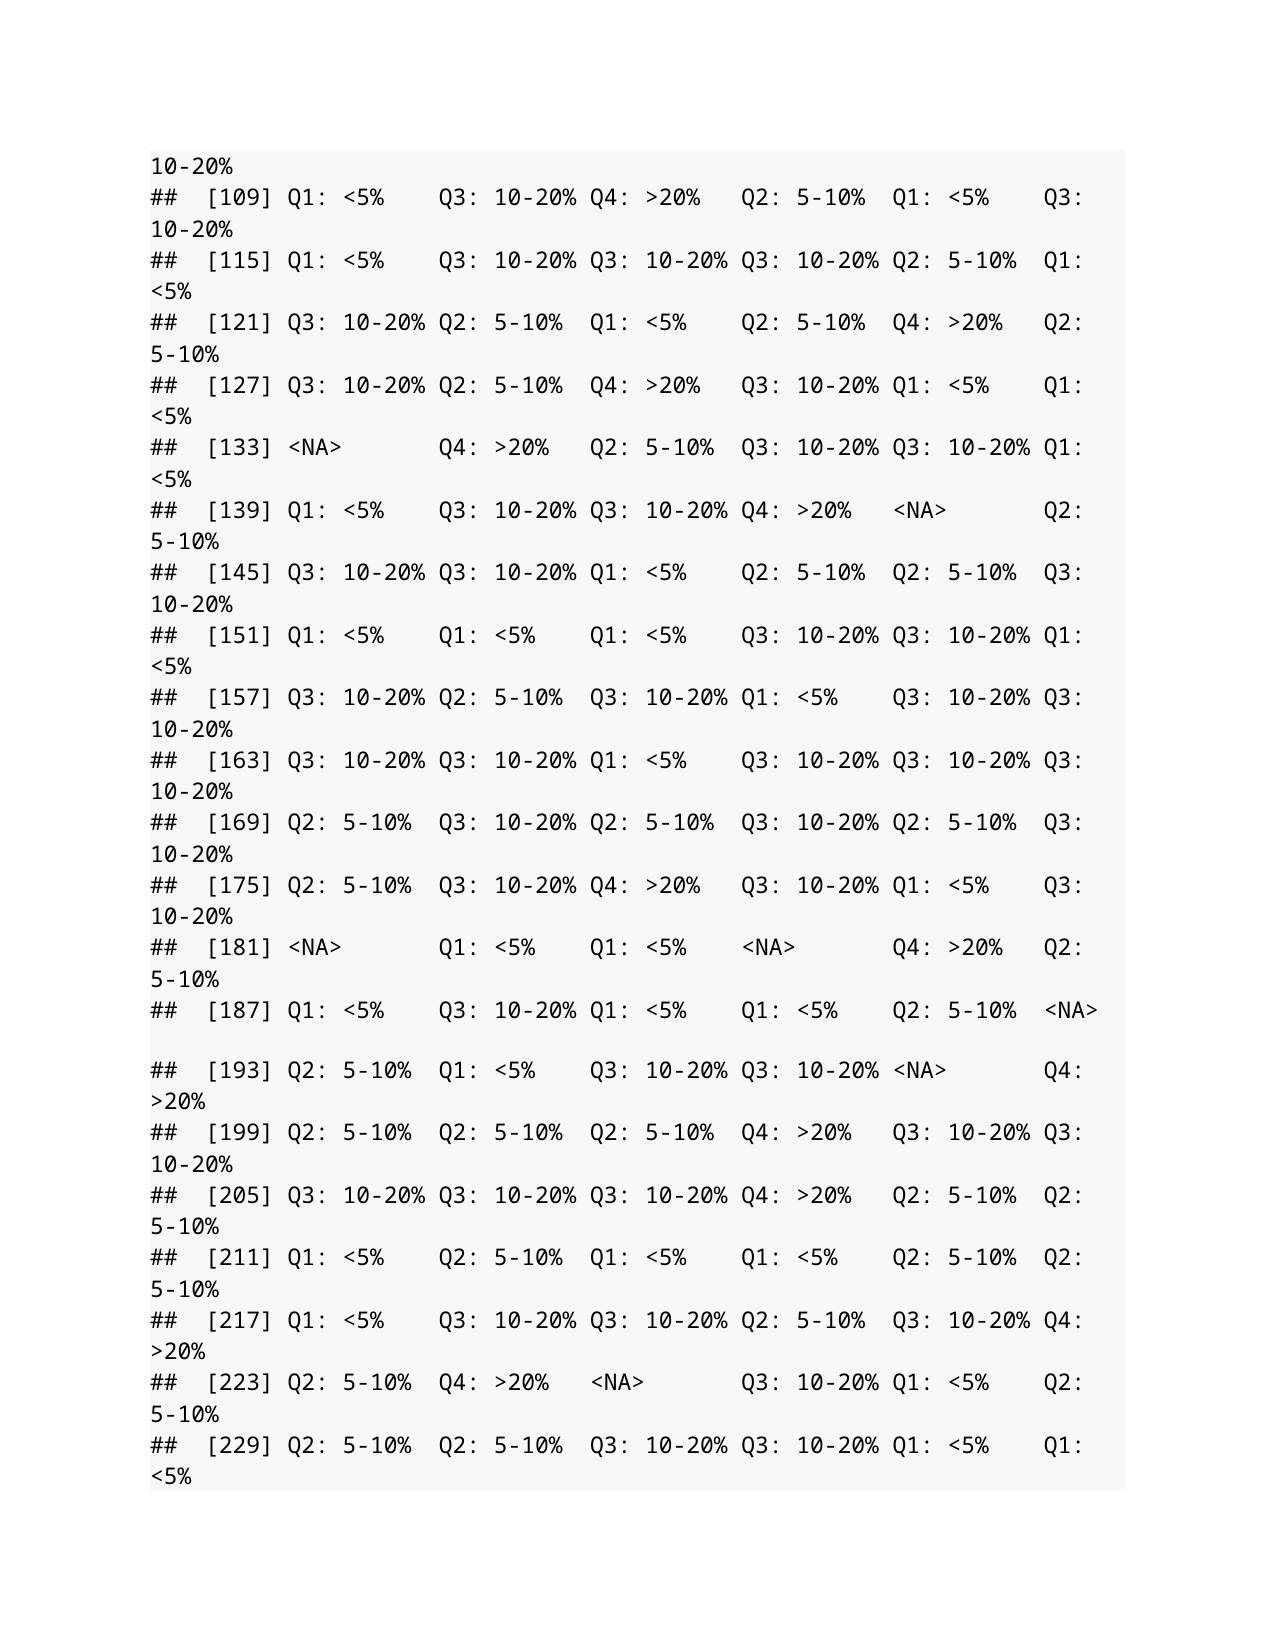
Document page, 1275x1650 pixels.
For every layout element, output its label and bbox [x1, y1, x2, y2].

text [150, 150, 1125, 1491]
